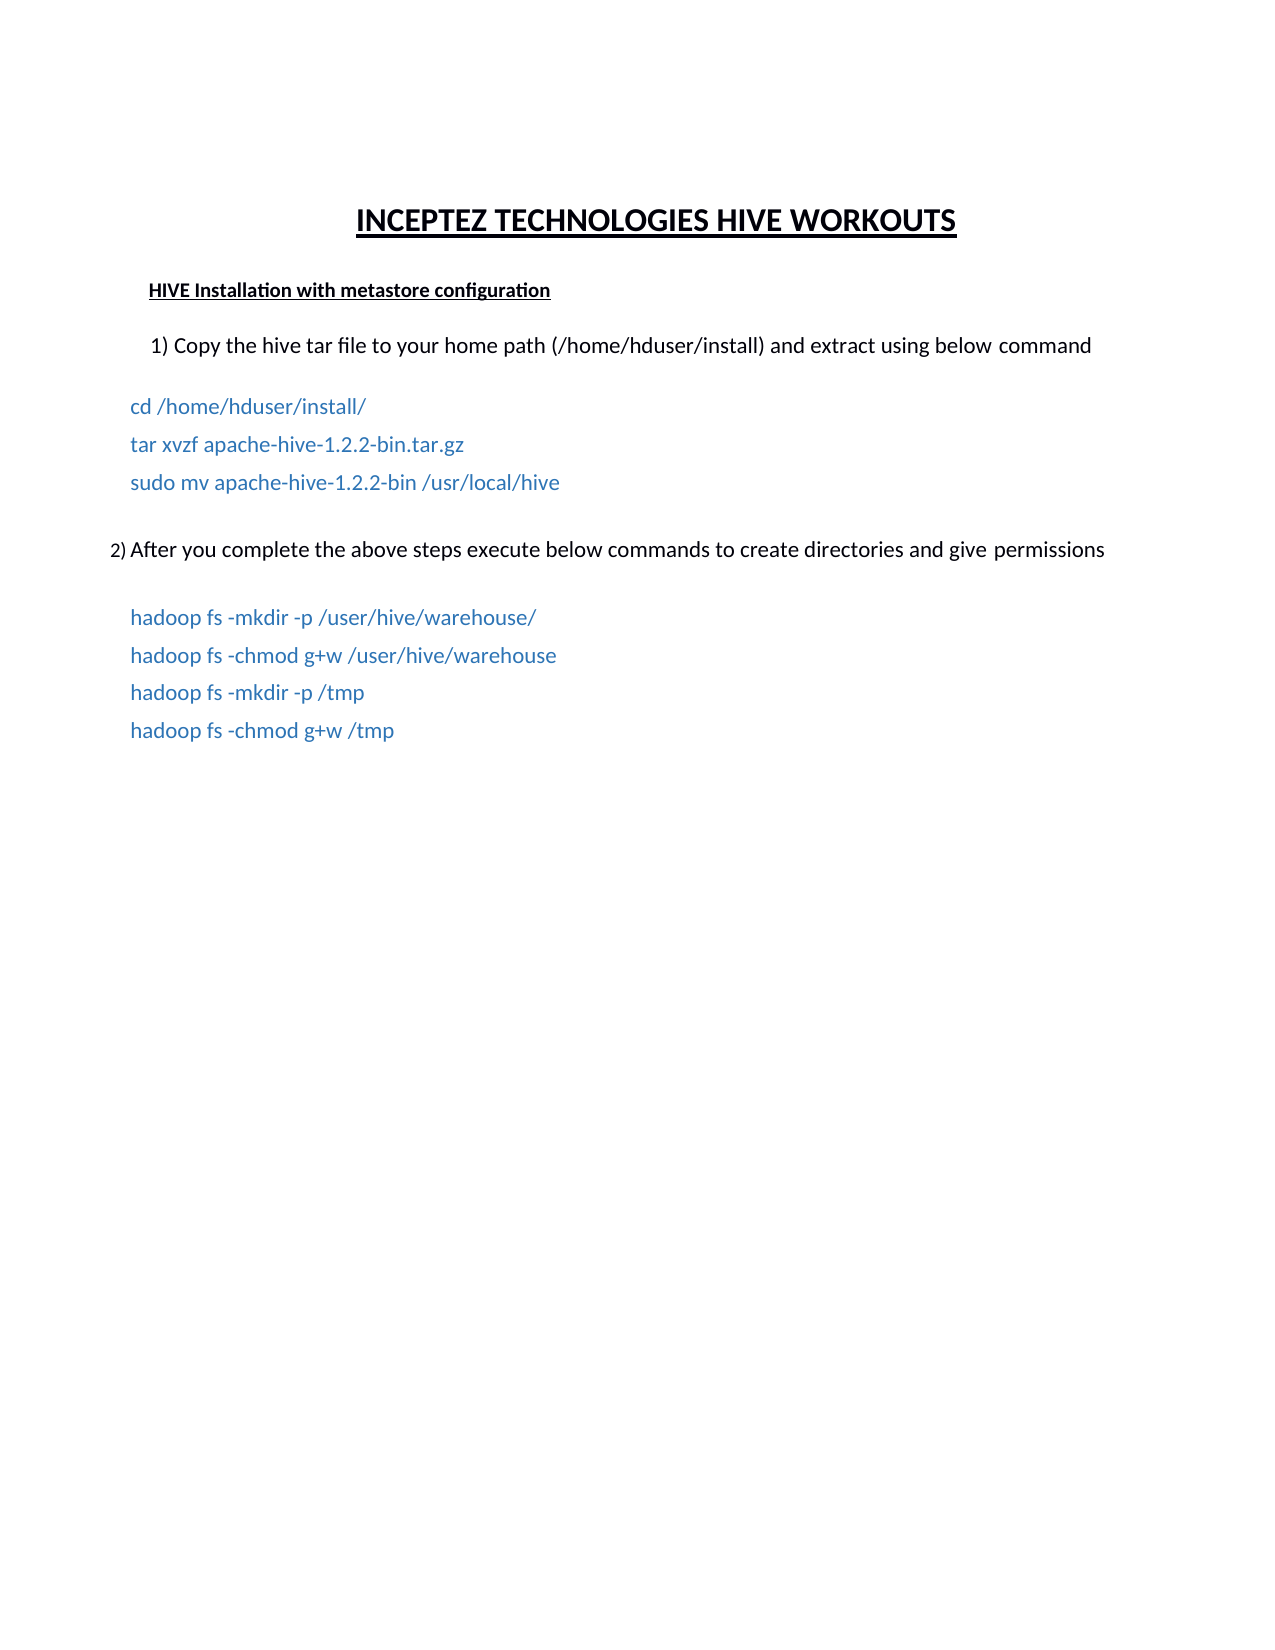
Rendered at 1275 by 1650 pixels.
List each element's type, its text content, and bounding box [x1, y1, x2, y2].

text sudo mv apache-hive-1.2.2-bin /usr/local/hive [130, 468, 1275, 496]
text tar xvzf apache-hive-1.2.2-bin.tar.gz [130, 430, 1275, 458]
title INCEPTEZ TECHNOLOGIES HIVE WORKOUTS [354, 199, 959, 240]
text cd /home/hduser/install/ [130, 392, 1275, 420]
text HIVE Installation with metastore configuration [148, 277, 1275, 302]
text hadoop fs -chmod g+w /user/hive/warehouse hadoop fs -mkdir -p /tmp [130, 641, 559, 707]
list Copy the hive tar file to your home path (/home/hduser/install) and extract using below command [150, 331, 1275, 359]
text hadoop fs -chmod g+w /tmp [130, 716, 1275, 744]
list After you complete the above steps execute below commands to create directories and give permissions hadoop fs -mkdir -p /user/hive/warehouse/ [110, 496, 1107, 631]
